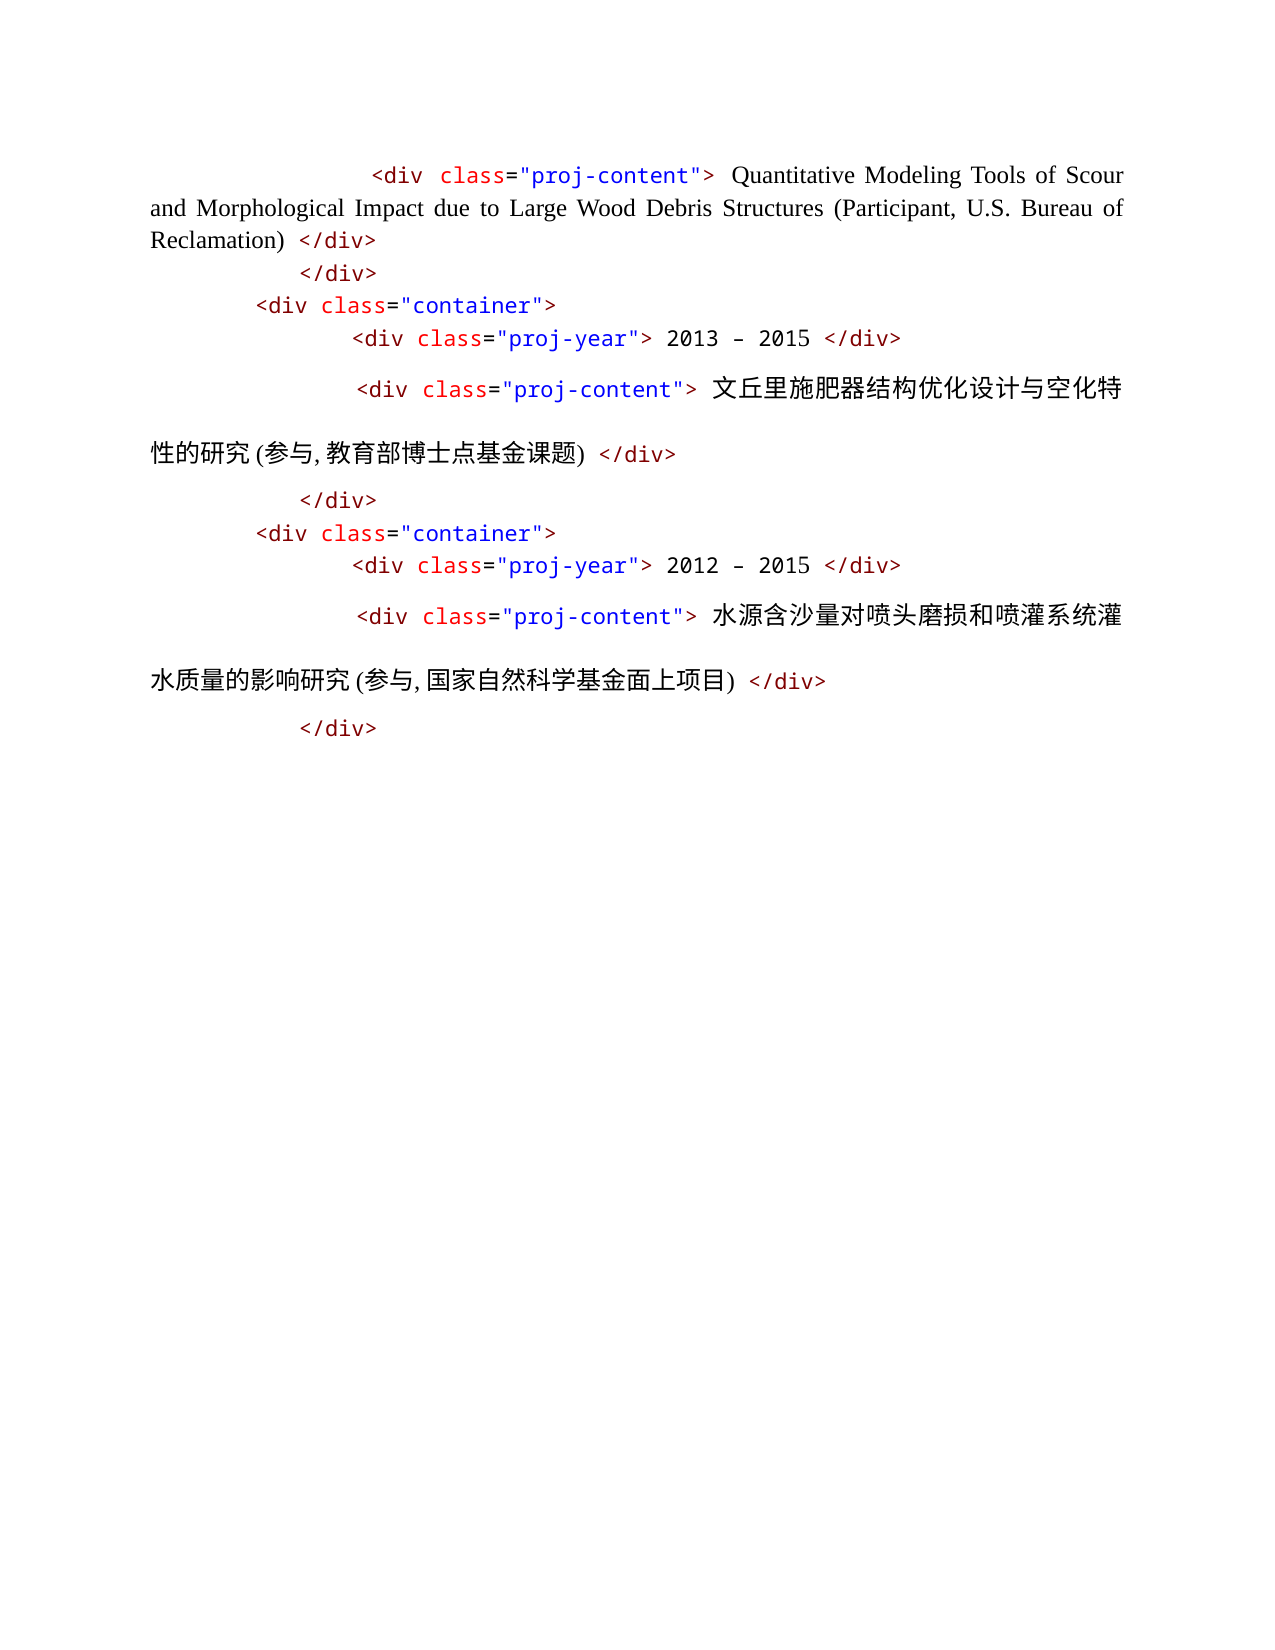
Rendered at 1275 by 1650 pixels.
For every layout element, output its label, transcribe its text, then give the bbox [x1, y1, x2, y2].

text <div class="proj-content"> 水源含沙量对喷头磨损和喷灌系统灌水质量的影响研究 (参与, 国家自然科学基金面上项目) </div> [150, 581, 1125, 711]
text <div class="proj-year"> 2013 – 2015 </div> [150, 321, 1125, 354]
text </div> [150, 256, 1125, 289]
text <div class="proj-content"> 文丘里施肥器结构优化设计与空化特性的研究 (参与, 教育部博士点基金课题) </div> [150, 354, 1125, 484]
text </div> [150, 484, 1125, 516]
text <div class="container"> [150, 516, 1125, 549]
text <div class="container"> [150, 289, 1125, 321]
text <div class="proj-year"> 2012 – 2015 </div> [150, 549, 1125, 581]
text <div class="proj-content"> Quantitative Modeling Tools of Scour and Morphological Impact due to Large Wood Debris Structures (Participant, U.S. Bureau of Reclamation) </div> [150, 159, 1125, 256]
text </div> [150, 711, 1125, 744]
